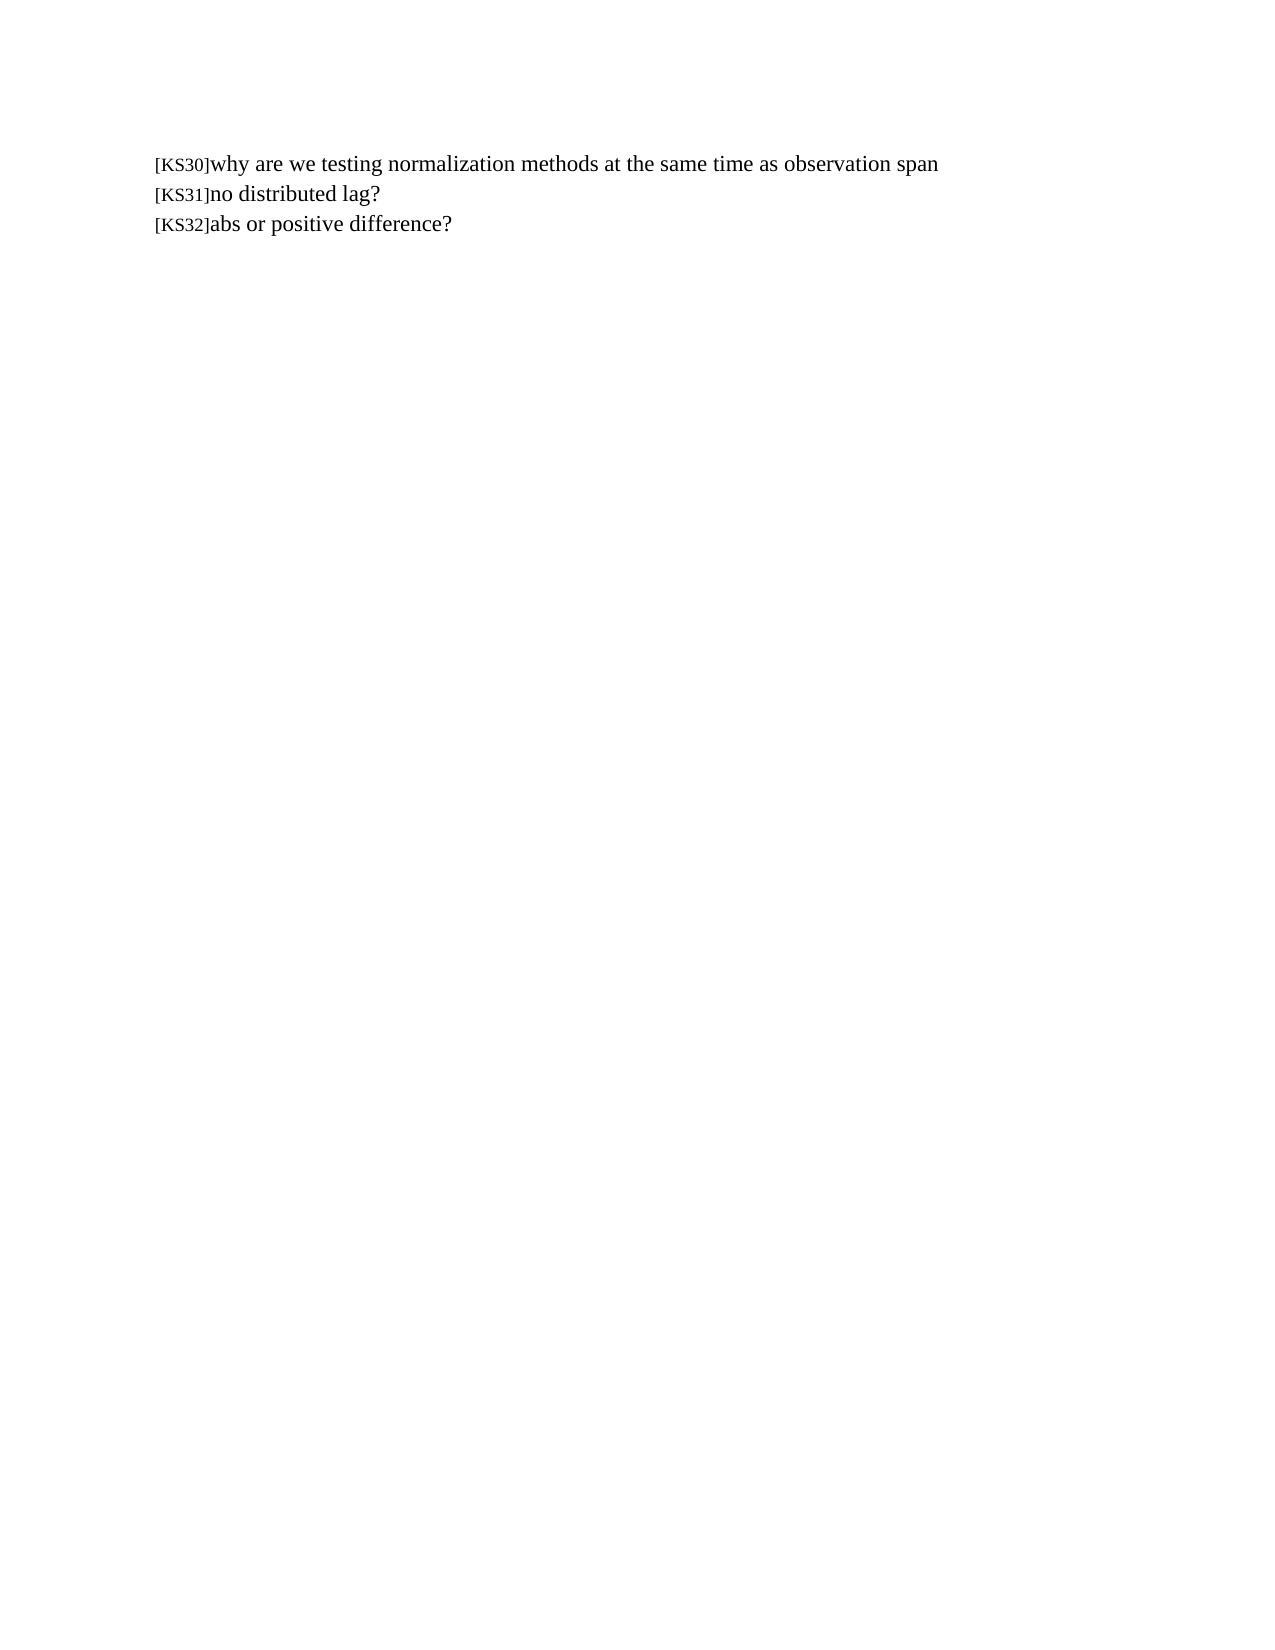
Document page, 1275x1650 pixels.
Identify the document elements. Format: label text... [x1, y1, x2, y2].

text [KS32]abs or positive difference? [150, 210, 1125, 237]
text [KS30]why are we testing normalization methods at the same time as observation span [150, 150, 1125, 176]
text [KS31]no distributed lag? [150, 180, 1125, 207]
